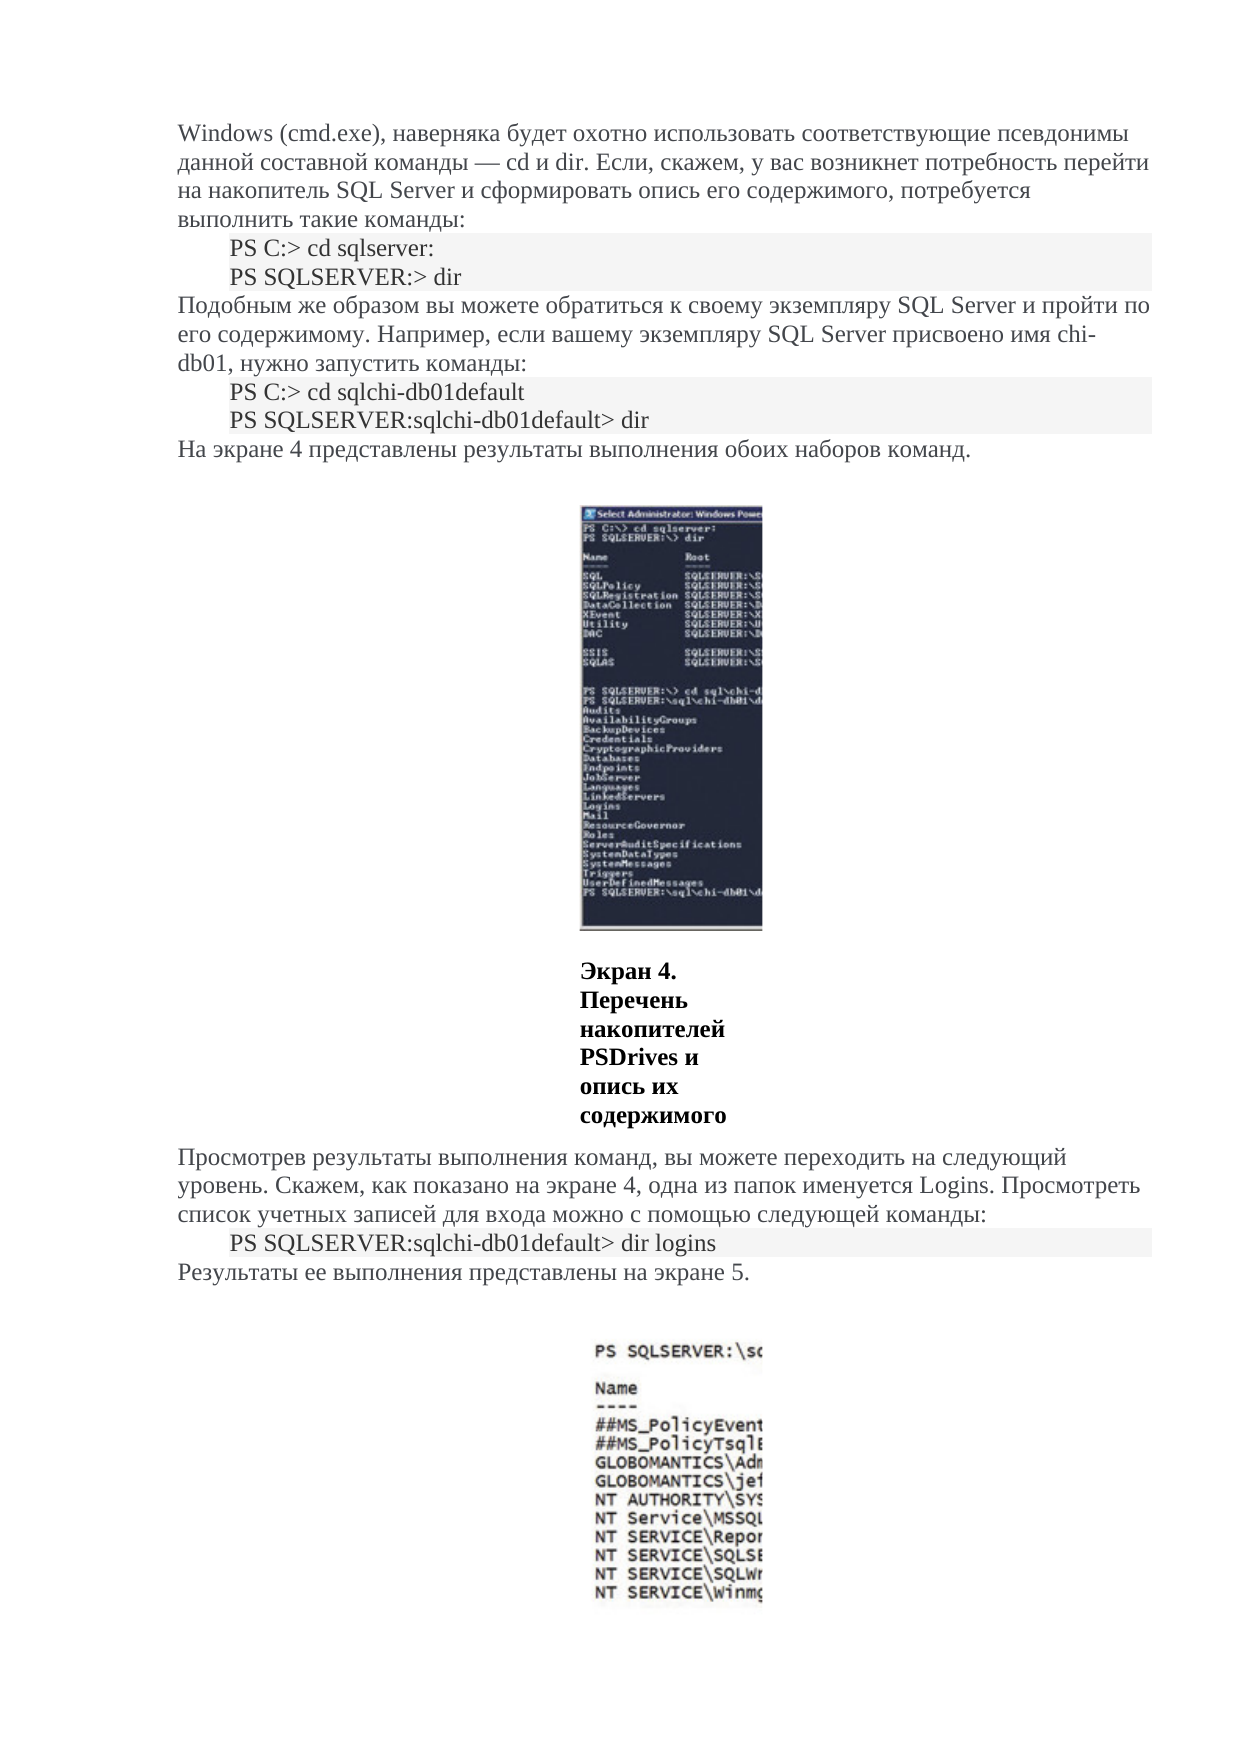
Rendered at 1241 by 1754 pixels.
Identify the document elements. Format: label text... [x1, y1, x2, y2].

text Просмотрев результаты выполнения команд, вы можете переходить на следующий уровень. Скажем, как показано на экране 4, одна из папок именуется Logins. Просмотреть список учетных записей для входа можно с помощью следующей команды: [177, 1142, 1152, 1228]
text Результаты ее выполнения представлены на экране 5. [177, 1257, 1152, 1285]
text PS SQLSERVER:sqlchi-db01default> dir [229, 406, 1152, 434]
picture [579, 1327, 763, 1616]
table_cell Экран 4. Перечень накопителей PSDrives и опись их содержимого [567, 943, 762, 1142]
text На экране 4 представлены результаты выполнения обоих наборов команд. [177, 434, 1152, 463]
picture [579, 505, 763, 931]
table_header [567, 492, 762, 943]
text Подобным же образом вы можете обратиться к своему экземпляру SQL Server и пройти по его содержимому. Например, если вашему экземпляру SQL Server присвоено имя chi-db01, нужно запустить команды: [177, 291, 1152, 377]
text PS SQLSERVER:sqlchi-db01default> dir logins [229, 1228, 1152, 1257]
table_header [567, 1314, 762, 1628]
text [177, 118, 1152, 233]
text PS SQLSERVER:> dir [229, 262, 1152, 291]
text PS C:> cd sqlchi-db01default [229, 377, 1152, 406]
text PS C:> cd sqlserver: [229, 233, 1152, 262]
